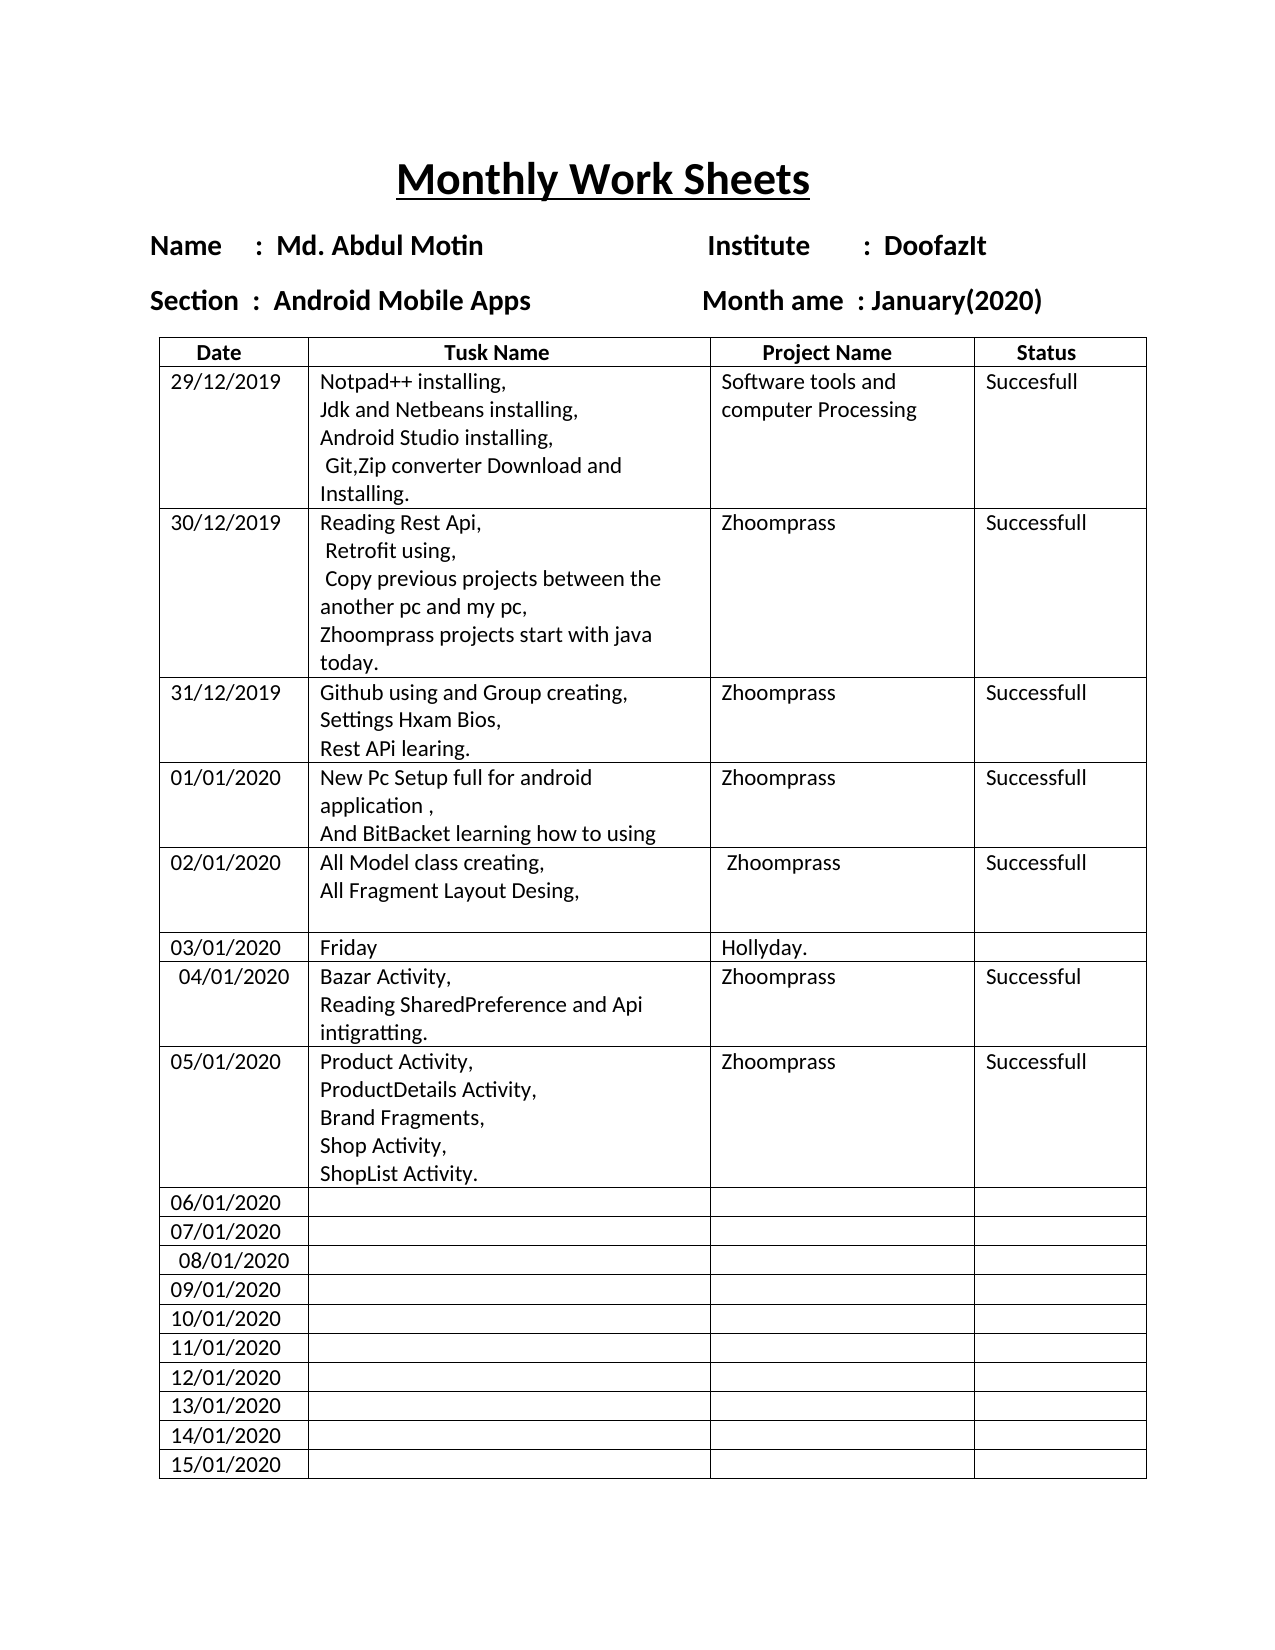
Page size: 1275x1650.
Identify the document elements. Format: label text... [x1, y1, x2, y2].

table_header Tusk Name [309, 338, 710, 366]
table_cell Zhoomprass [711, 509, 974, 677]
table_cell Successfull [975, 848, 1146, 932]
table_header Date [160, 338, 308, 366]
table_cell 05/01/2020 [160, 1047, 308, 1187]
table_cell New Pc Setup full for android application , And BitBacket learning how to using [309, 763, 710, 847]
table_cell Hollyday. [711, 933, 974, 961]
table_cell [309, 1392, 710, 1420]
table_cell [309, 1421, 710, 1449]
table_cell Zhoomprass [711, 962, 974, 1046]
table_cell 01/01/2020 [160, 763, 308, 847]
table_cell 09/01/2020 [160, 1275, 308, 1303]
table_cell [975, 1421, 1146, 1449]
table_cell 02/01/2020 [160, 848, 308, 932]
table_cell 11/01/2020 [160, 1334, 308, 1362]
table_cell [309, 1334, 710, 1362]
table_cell 15/01/2020 [160, 1450, 308, 1478]
table_cell [711, 1334, 974, 1362]
table_cell Successful [975, 962, 1146, 1046]
table_cell Successfull [975, 763, 1146, 847]
table_cell [309, 1188, 710, 1216]
table_cell Zhoomprass [711, 763, 974, 847]
text Monthly Work Sheets [150, 150, 1125, 206]
table_cell 31/12/2019 [160, 678, 308, 762]
table_cell [975, 1217, 1146, 1245]
table_cell [711, 1217, 974, 1245]
table_cell [975, 1363, 1146, 1391]
table_cell 14/01/2020 [160, 1421, 308, 1449]
table_cell Notpad++ installing, Jdk and Netbeans installing, Android Studio installing, Git,Zip converter Download and Installing. [309, 367, 710, 507]
table_cell 12/01/2020 [160, 1363, 308, 1391]
table_cell Friday [309, 933, 710, 961]
table_cell Zhoomprass [711, 848, 974, 932]
text Name : Md. Abdul Motin Institute : DoofazIt [150, 227, 1125, 263]
table_cell [975, 1334, 1146, 1362]
table_cell Successfull [975, 509, 1146, 677]
table_cell [309, 1305, 710, 1332]
table_cell Zhoomprass [711, 678, 974, 762]
text Section : Android Mobile Apps Month ame : January(2020) [150, 282, 1125, 318]
table_cell 10/01/2020 [160, 1305, 308, 1332]
table_cell 07/01/2020 [160, 1217, 308, 1245]
table_header Project Name [711, 338, 974, 366]
table_cell [975, 1275, 1146, 1303]
table_cell Bazar Activity, Reading SharedPreference and Api intigratting. [309, 962, 710, 1046]
table_cell [711, 1246, 974, 1274]
table_cell Product Activity, ProductDetails Activity, Brand Fragments, Shop Activity, ShopList Activity. [309, 1047, 710, 1187]
table_cell [309, 1217, 710, 1245]
table_cell [711, 1421, 974, 1449]
table_cell Succesfull [975, 367, 1146, 507]
table_cell [309, 1275, 710, 1303]
table_cell [975, 1305, 1146, 1332]
table_cell 06/01/2020 [160, 1188, 308, 1216]
table_cell 04/01/2020 [160, 962, 308, 1046]
table_cell 08/01/2020 [160, 1246, 308, 1274]
table_header Status [975, 338, 1146, 366]
table_cell [309, 1450, 710, 1478]
table_cell [309, 1363, 710, 1391]
table_cell [711, 1188, 974, 1216]
table_cell Zhoomprass [711, 1047, 974, 1187]
table_cell 30/12/2019 [160, 509, 308, 677]
table_cell Github using and Group creating, Settings Hxam Bios, Rest APi learing. [309, 678, 710, 762]
table_cell Reading Rest Api, Retrofit using, Copy previous projects between the another pc and my pc, Zhoomprass projects start with java today. [309, 509, 710, 677]
table_cell [711, 1392, 974, 1420]
table_cell [975, 1188, 1146, 1216]
table_cell [975, 1246, 1146, 1274]
table_cell 29/12/2019 [160, 367, 308, 507]
table_cell [711, 1363, 974, 1391]
table_cell [711, 1450, 974, 1478]
table_cell Successfull [975, 1047, 1146, 1187]
table_cell [975, 1450, 1146, 1478]
table_cell [711, 1305, 974, 1332]
table_cell 03/01/2020 [160, 933, 308, 961]
table_cell 13/01/2020 [160, 1392, 308, 1420]
table_cell [975, 933, 1146, 961]
table_cell [711, 1275, 974, 1303]
table_cell All Model class creating, All Fragment Layout Desing, [309, 848, 710, 932]
table_cell [975, 1392, 1146, 1420]
table_cell [309, 1246, 710, 1274]
table_cell Successfull [975, 678, 1146, 762]
table_cell Software tools and computer Processing [711, 367, 974, 507]
